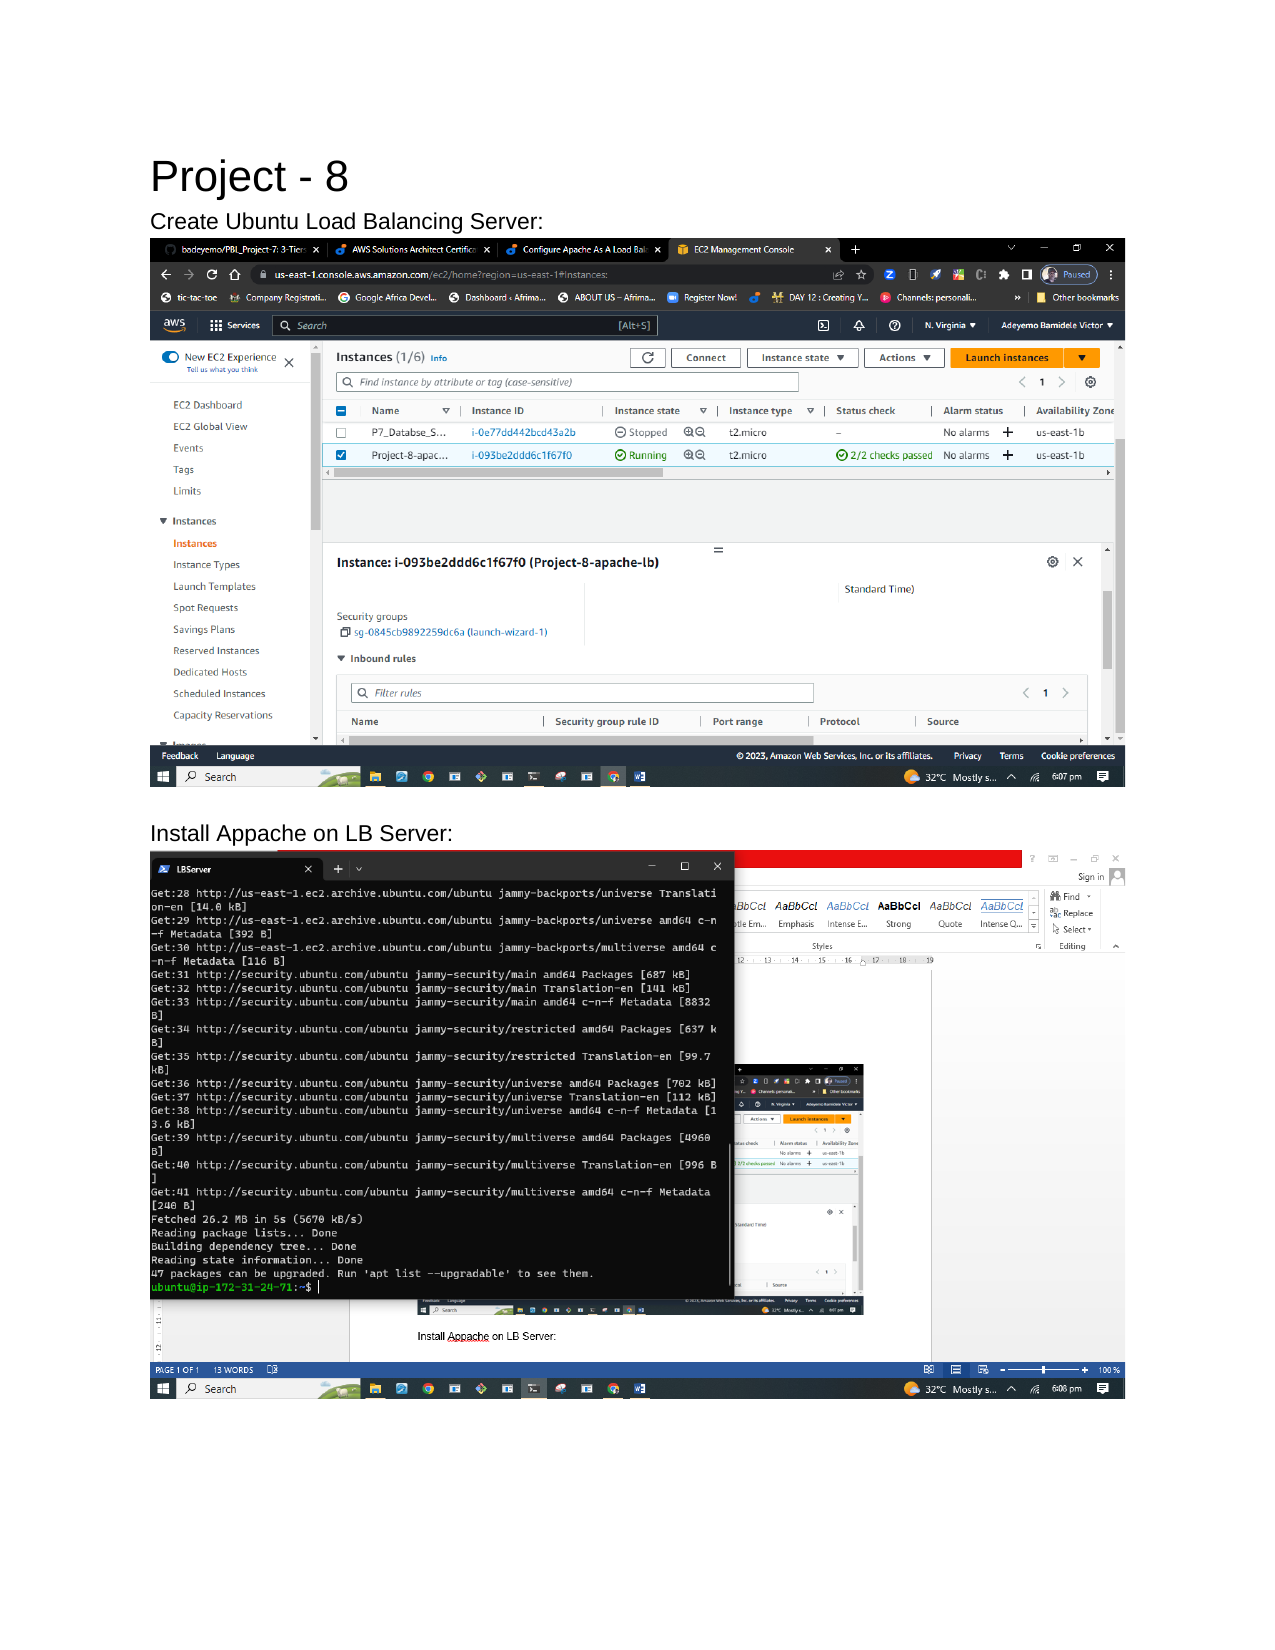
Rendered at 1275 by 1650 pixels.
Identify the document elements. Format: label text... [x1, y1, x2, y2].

picture [150, 238, 1125, 787]
text Project - 8 [150, 150, 1125, 200]
text Install Appache on LB Server: [150, 820, 1125, 847]
text Create Ubuntu Load Balancing Server: [150, 208, 1125, 234]
picture [150, 850, 1125, 1399]
